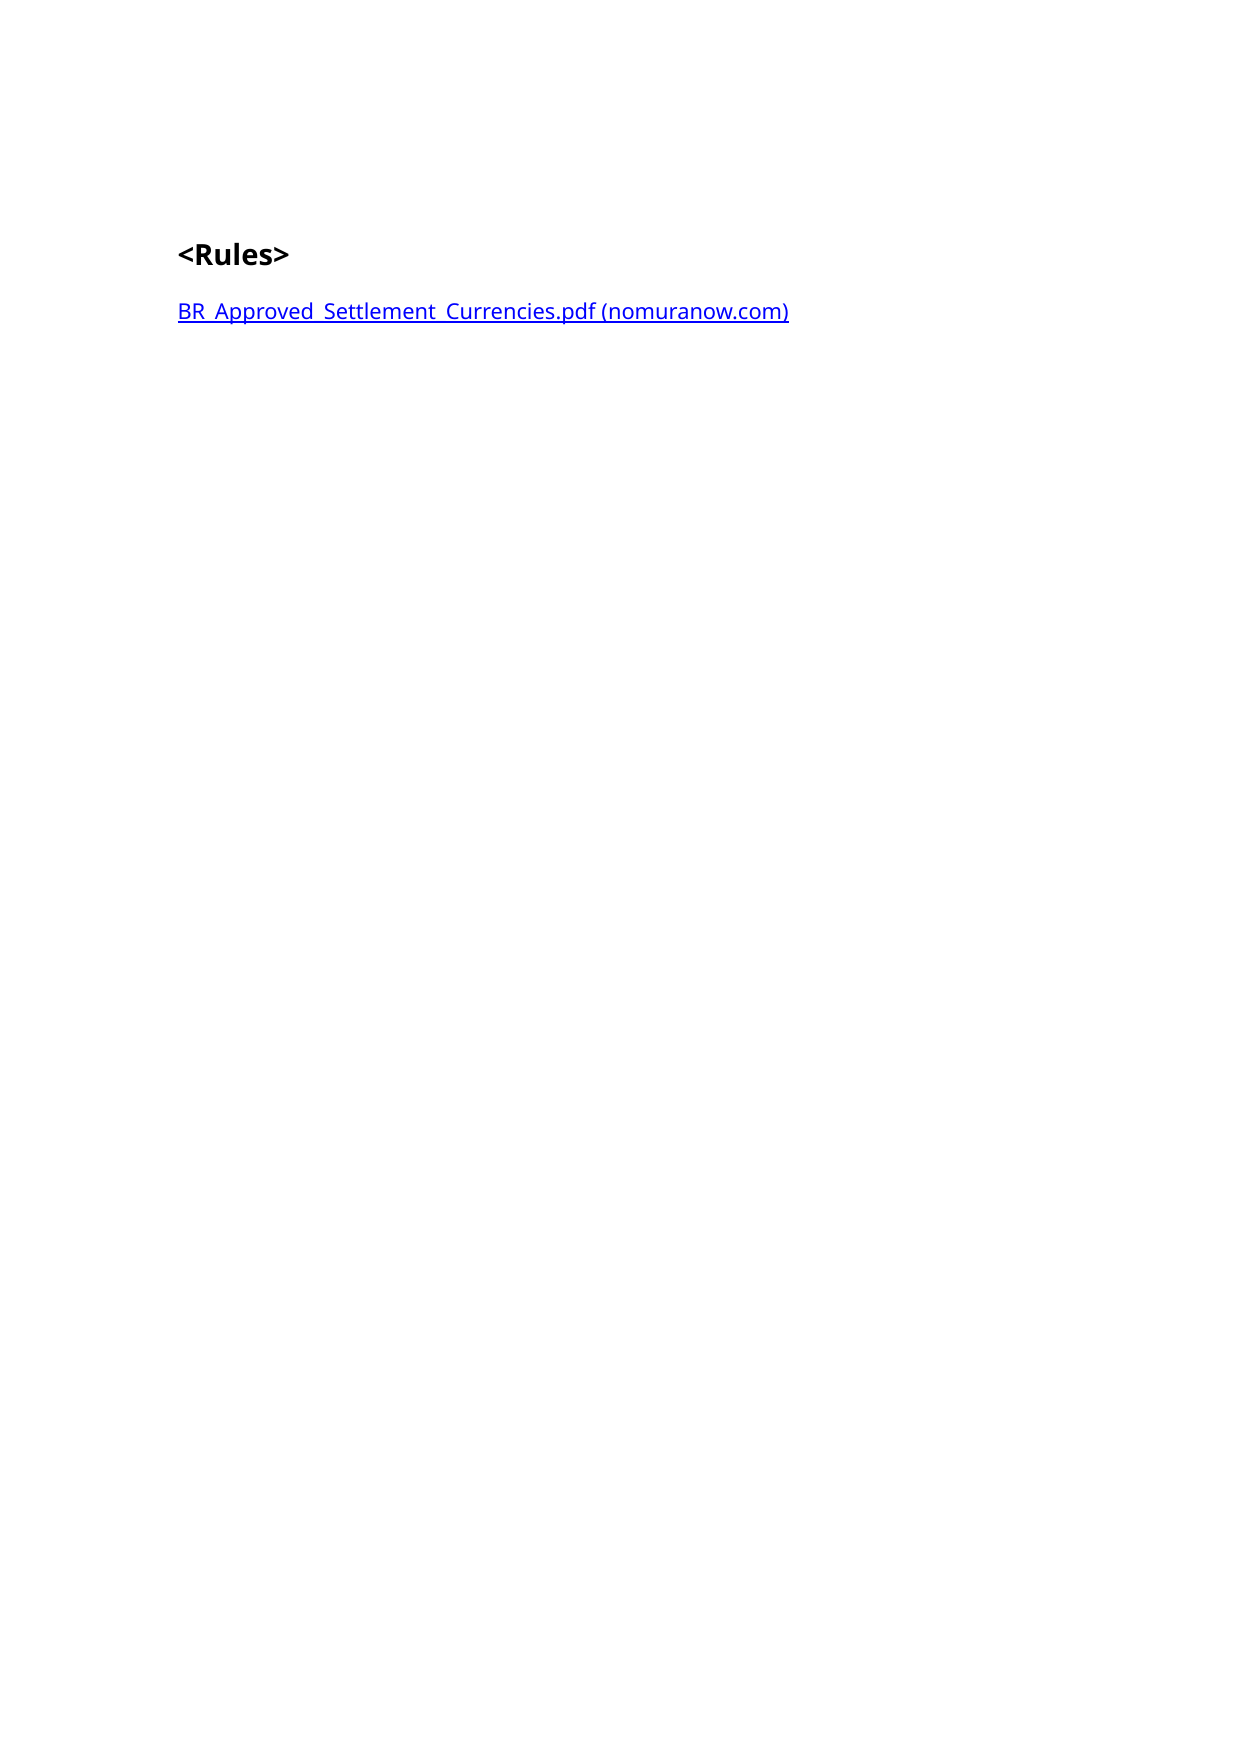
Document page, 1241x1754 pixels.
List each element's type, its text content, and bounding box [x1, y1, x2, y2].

text <Rules> [177, 217, 1063, 292]
text BR_Approved_Settlement_Currencies.pdf (nomuranow.com) [177, 292, 1063, 329]
